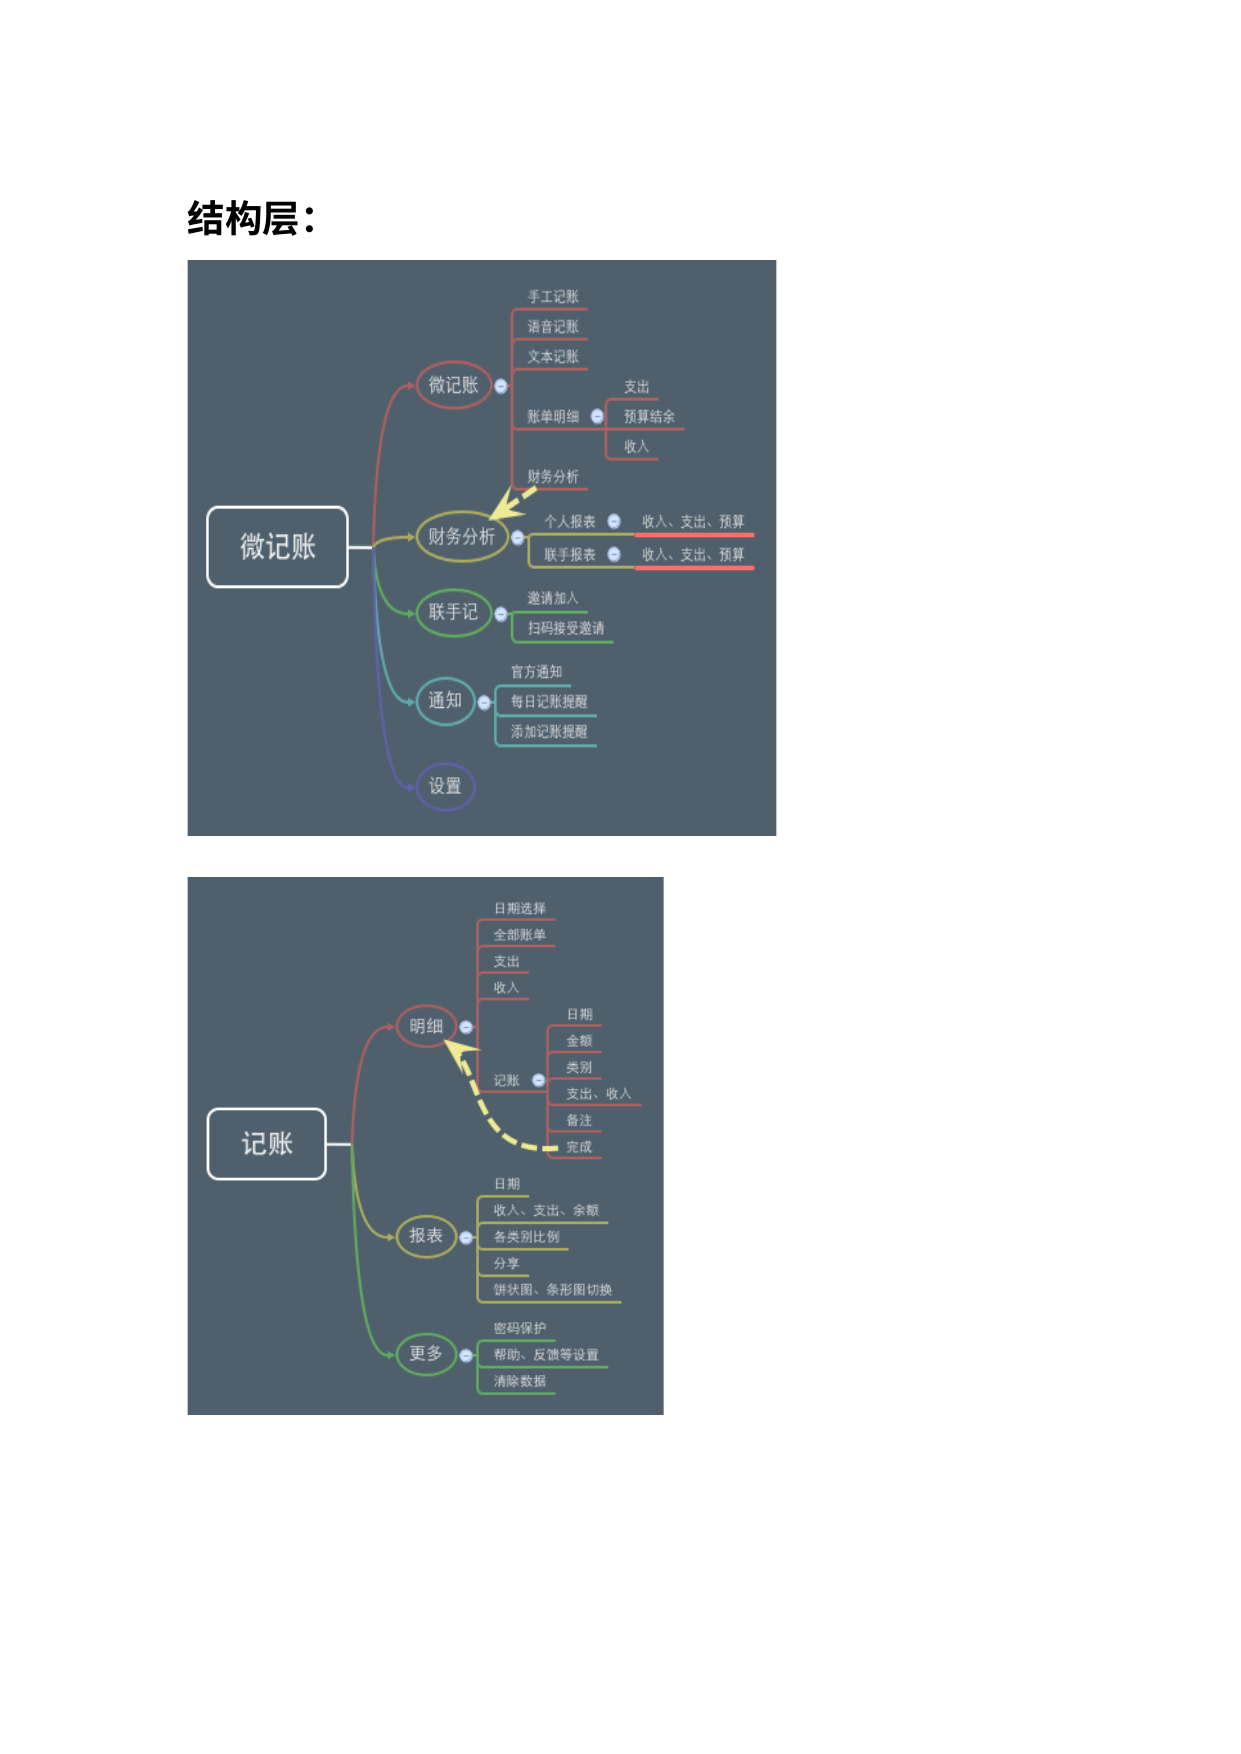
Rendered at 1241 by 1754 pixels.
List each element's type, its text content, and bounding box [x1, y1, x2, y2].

picture [187, 877, 664, 1415]
picture [187, 260, 777, 836]
text 结构层： [187, 172, 1053, 260]
